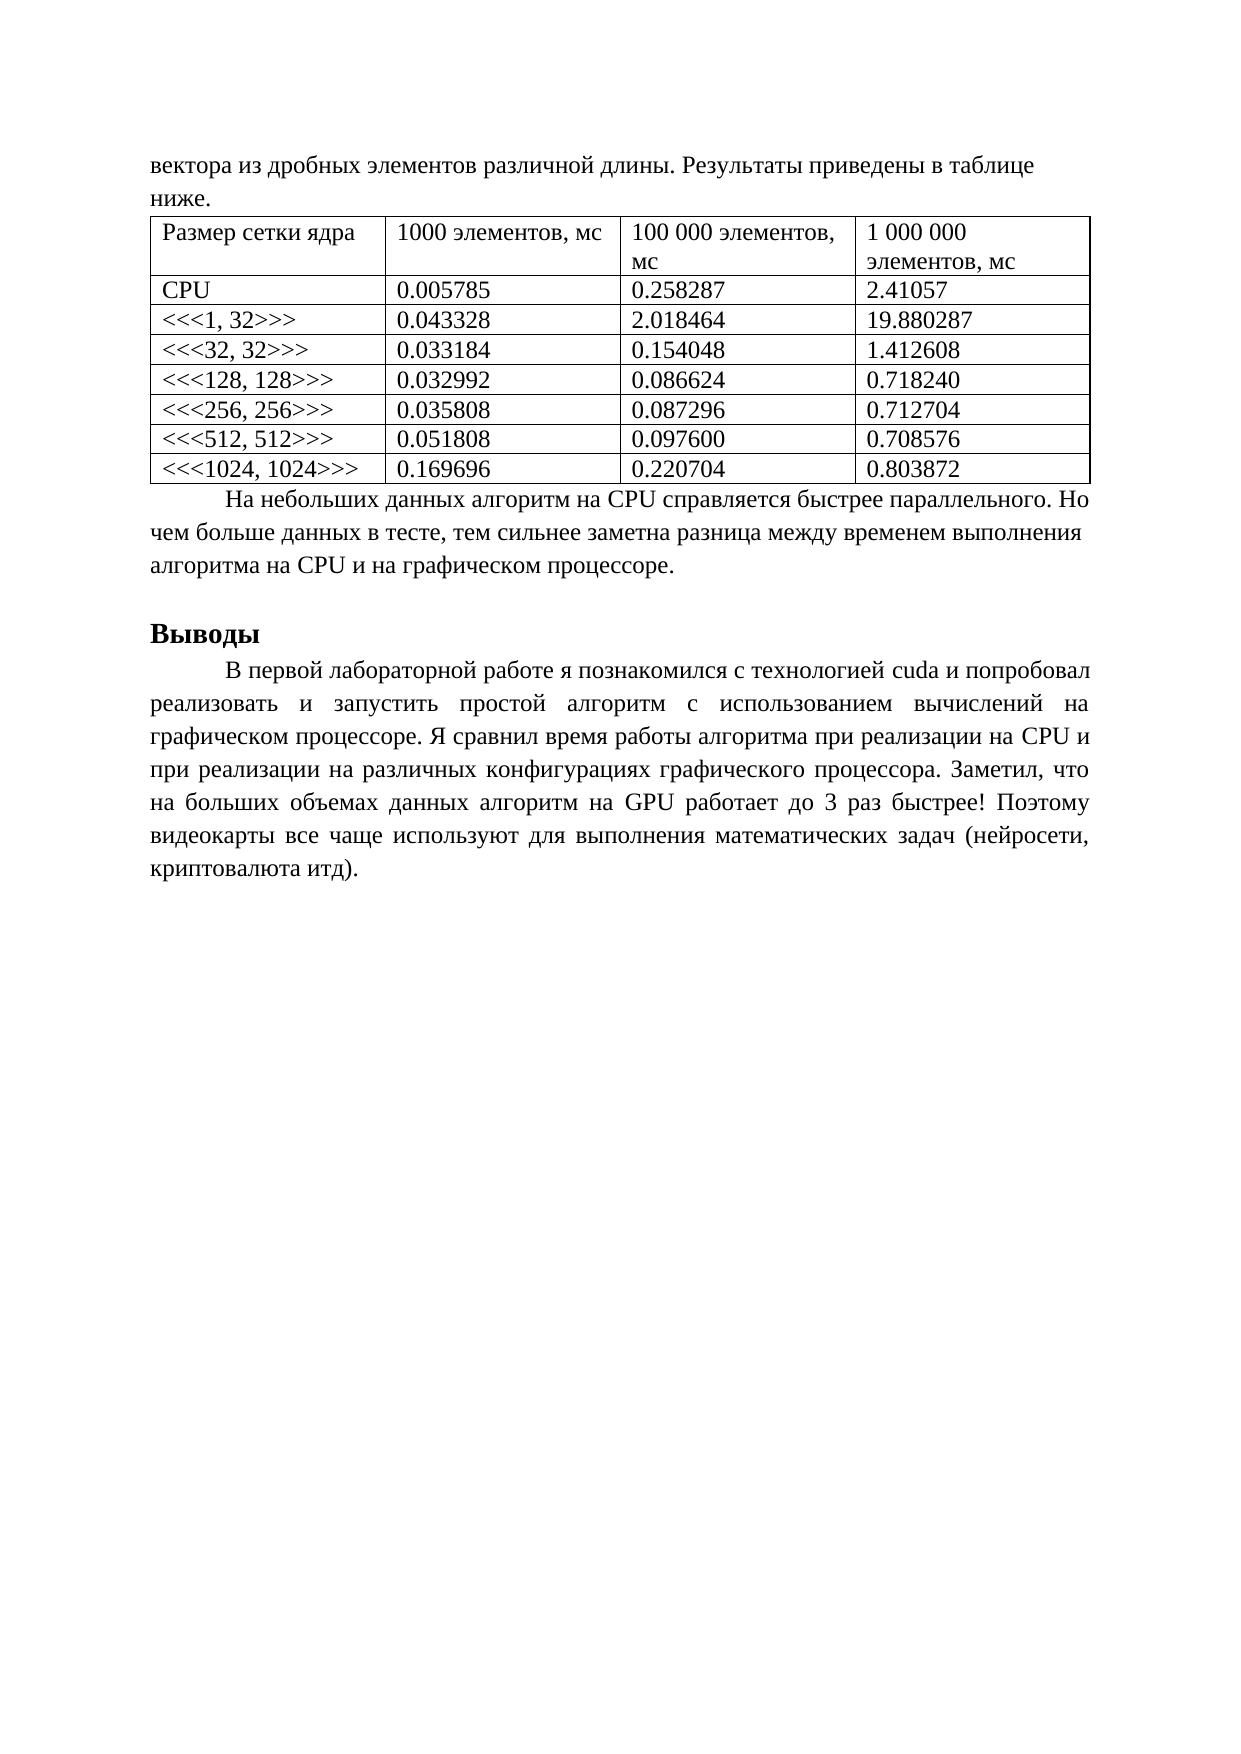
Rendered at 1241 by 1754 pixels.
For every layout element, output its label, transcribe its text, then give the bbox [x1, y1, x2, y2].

table_cell 0.043328 [386, 305, 620, 334]
table_cell 1.412608 [856, 335, 1089, 364]
table_cell 0.803872 [856, 454, 1089, 483]
table_cell 0.708576 [856, 425, 1089, 453]
table_cell 0.169696 [386, 454, 620, 483]
table_cell 0.086624 [621, 365, 855, 394]
text В первой лабораторной работе я познакомился с технологией cuda и попробовал реализовать и запустить простой алгоритм с использованием вычислений на графическом процессоре. Я сравнил время работы алгоритма при реализации на CPU и при реализации на различных конфигурациях графического процессора. Заметил, что на больших объемах данных алгоритм на GPU работает до 3 раз быстрее! Поэтому видеокарты все чаще используют для выполнения математических задач (нейросети, криптовалюта итд). [150, 655, 1090, 882]
table_cell 0.097600 [621, 425, 855, 453]
text На небольших данных алгоритм на CPU справляется быстрее параллельного. Но чем больше данных в тесте, тем сильнее заметна разница между временем выполнения алгоритма на CPU и на графическом процессоре. [150, 484, 1090, 579]
table_header 1000 элементов, мс [386, 217, 620, 274]
table_cell 0.005785 [386, 276, 620, 304]
table_cell 2.41057 [856, 276, 1089, 304]
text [150, 150, 1090, 212]
table_cell 0.712704 [856, 395, 1089, 423]
table_cell <<<128, 128>>> [151, 365, 385, 394]
table_cell 0.032992 [386, 365, 620, 394]
table_cell <<<512, 512>>> [151, 425, 385, 453]
table_cell 0.718240 [856, 365, 1089, 394]
table_cell CPU [151, 276, 385, 304]
table_cell 0.033184 [386, 335, 620, 364]
table_cell 19.880287 [856, 305, 1089, 334]
table_header Размер сетки ядра [151, 217, 385, 274]
table_cell 0.258287 [621, 276, 855, 304]
table_cell <<<32, 32>>> [151, 335, 385, 364]
table_cell 0.035808 [386, 395, 620, 423]
table_cell <<<1, 32>>> [151, 305, 385, 334]
table_cell <<<1024, 1024>>> [151, 454, 385, 483]
table_header 1 000 000 элементов, мс [856, 217, 1089, 274]
table_cell 0.051808 [386, 425, 620, 453]
table_cell 0.154048 [621, 335, 855, 364]
table_cell <<<256, 256>>> [151, 395, 385, 423]
table_header 100 000 элементов, мс [621, 217, 855, 274]
table_cell 0.087296 [621, 395, 855, 423]
text Выводы [150, 616, 1090, 650]
table_cell 0.220704 [621, 454, 855, 483]
table_cell 2.018464 [621, 305, 855, 334]
